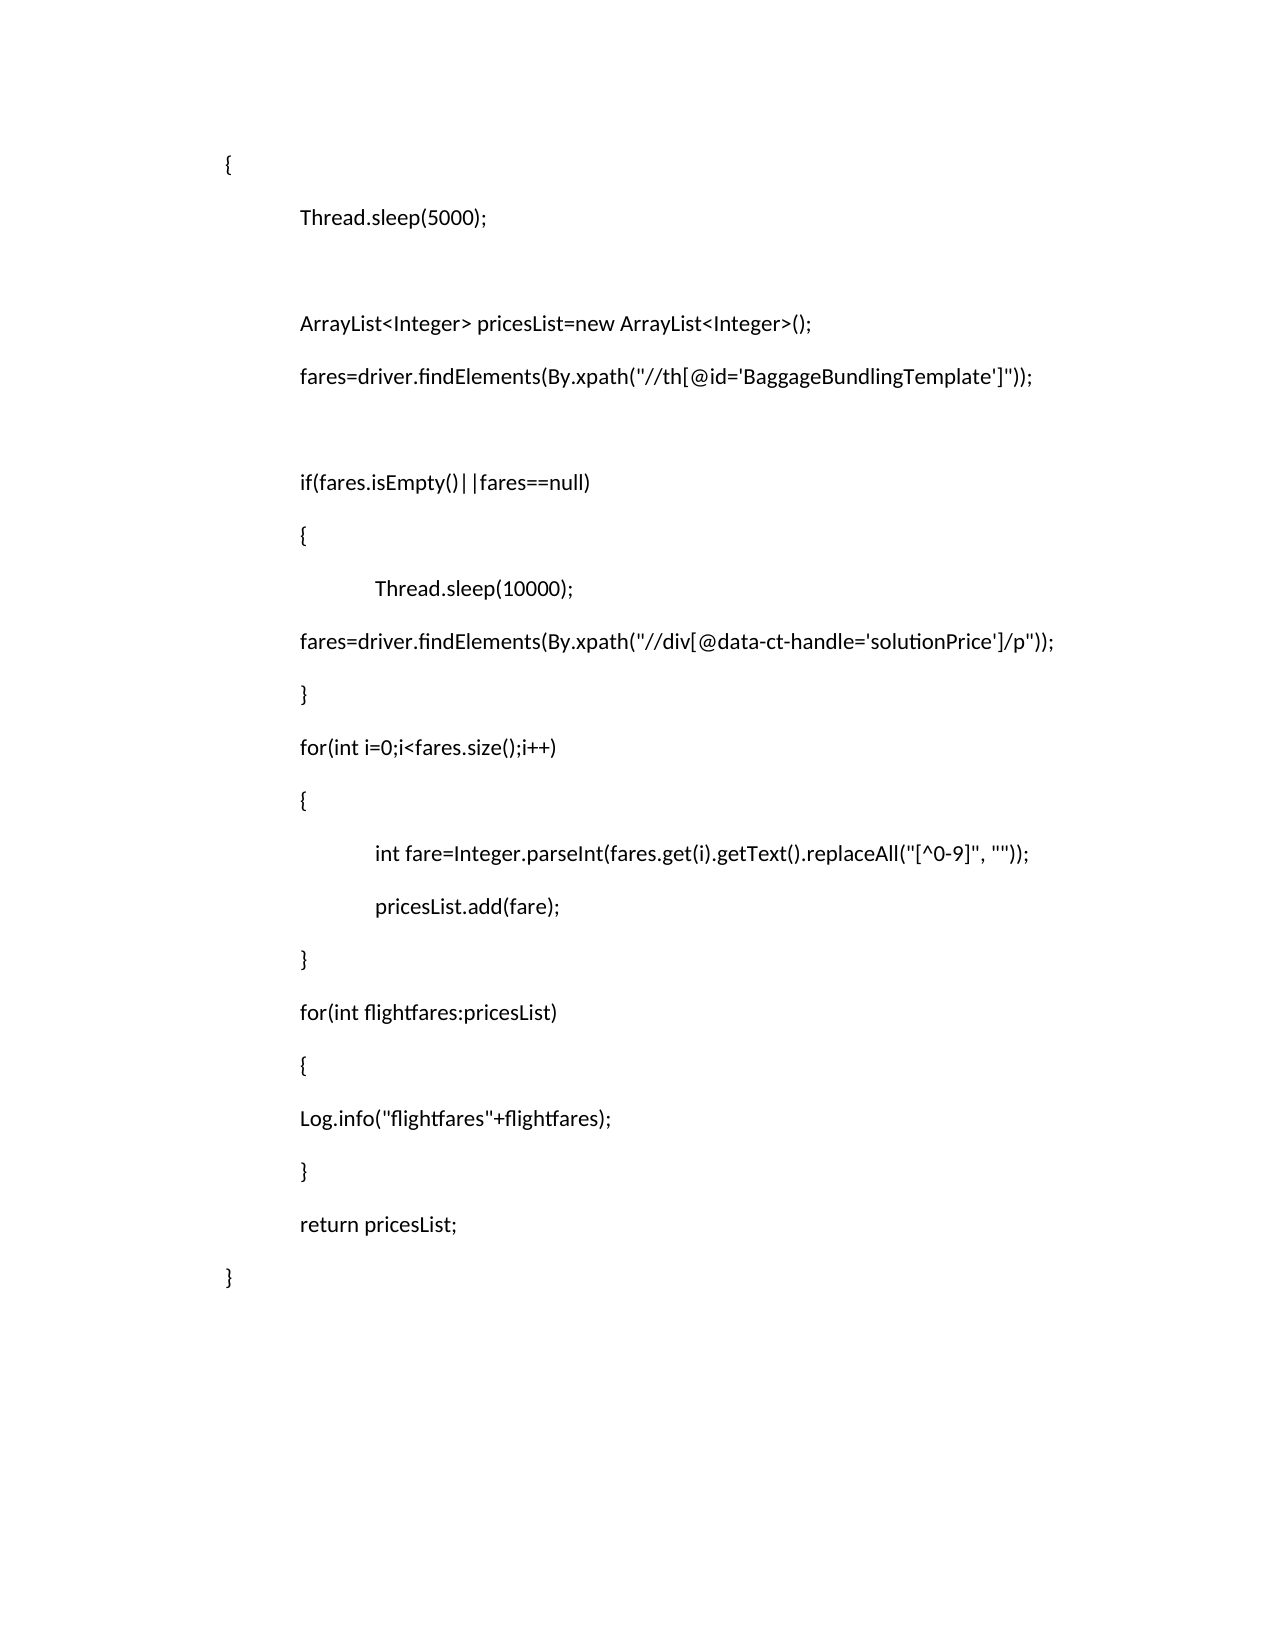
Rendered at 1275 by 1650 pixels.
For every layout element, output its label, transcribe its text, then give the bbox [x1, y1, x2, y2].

text { [150, 786, 1125, 814]
text pricesList.add(fare); [150, 892, 1125, 920]
text return pricesList; [150, 1210, 1125, 1238]
text { [150, 521, 1125, 549]
text } [150, 1263, 1125, 1291]
text { [150, 1051, 1125, 1079]
text fares=driver.findElements(By.xpath("//div[@data-ct-handle='solutionPrice']/p")); [150, 627, 1125, 655]
text Thread.sleep(5000); [150, 203, 1125, 231]
text fares=driver.findElements(By.xpath("//th[@id='BaggageBundlingTemplate']")); [150, 362, 1125, 390]
text for(int flightfares:pricesList) [150, 998, 1125, 1026]
text Log.info("flightfares"+flightfares); [150, 1104, 1125, 1132]
text ArrayList<Integer> pricesList=new ArrayList<Integer>(); [150, 309, 1125, 337]
text int fare=Integer.parseInt(fares.get(i).getText().replaceAll("[^0-9]", "")); [150, 839, 1125, 867]
text { [150, 150, 1125, 178]
text } [150, 945, 1125, 973]
text for(int i=0;i<fares.size();i++) [150, 733, 1125, 761]
text } [150, 1157, 1125, 1185]
text Thread.sleep(10000); [150, 574, 1125, 602]
text if(fares.isEmpty()||fares==null) [150, 468, 1125, 496]
text } [150, 680, 1125, 708]
